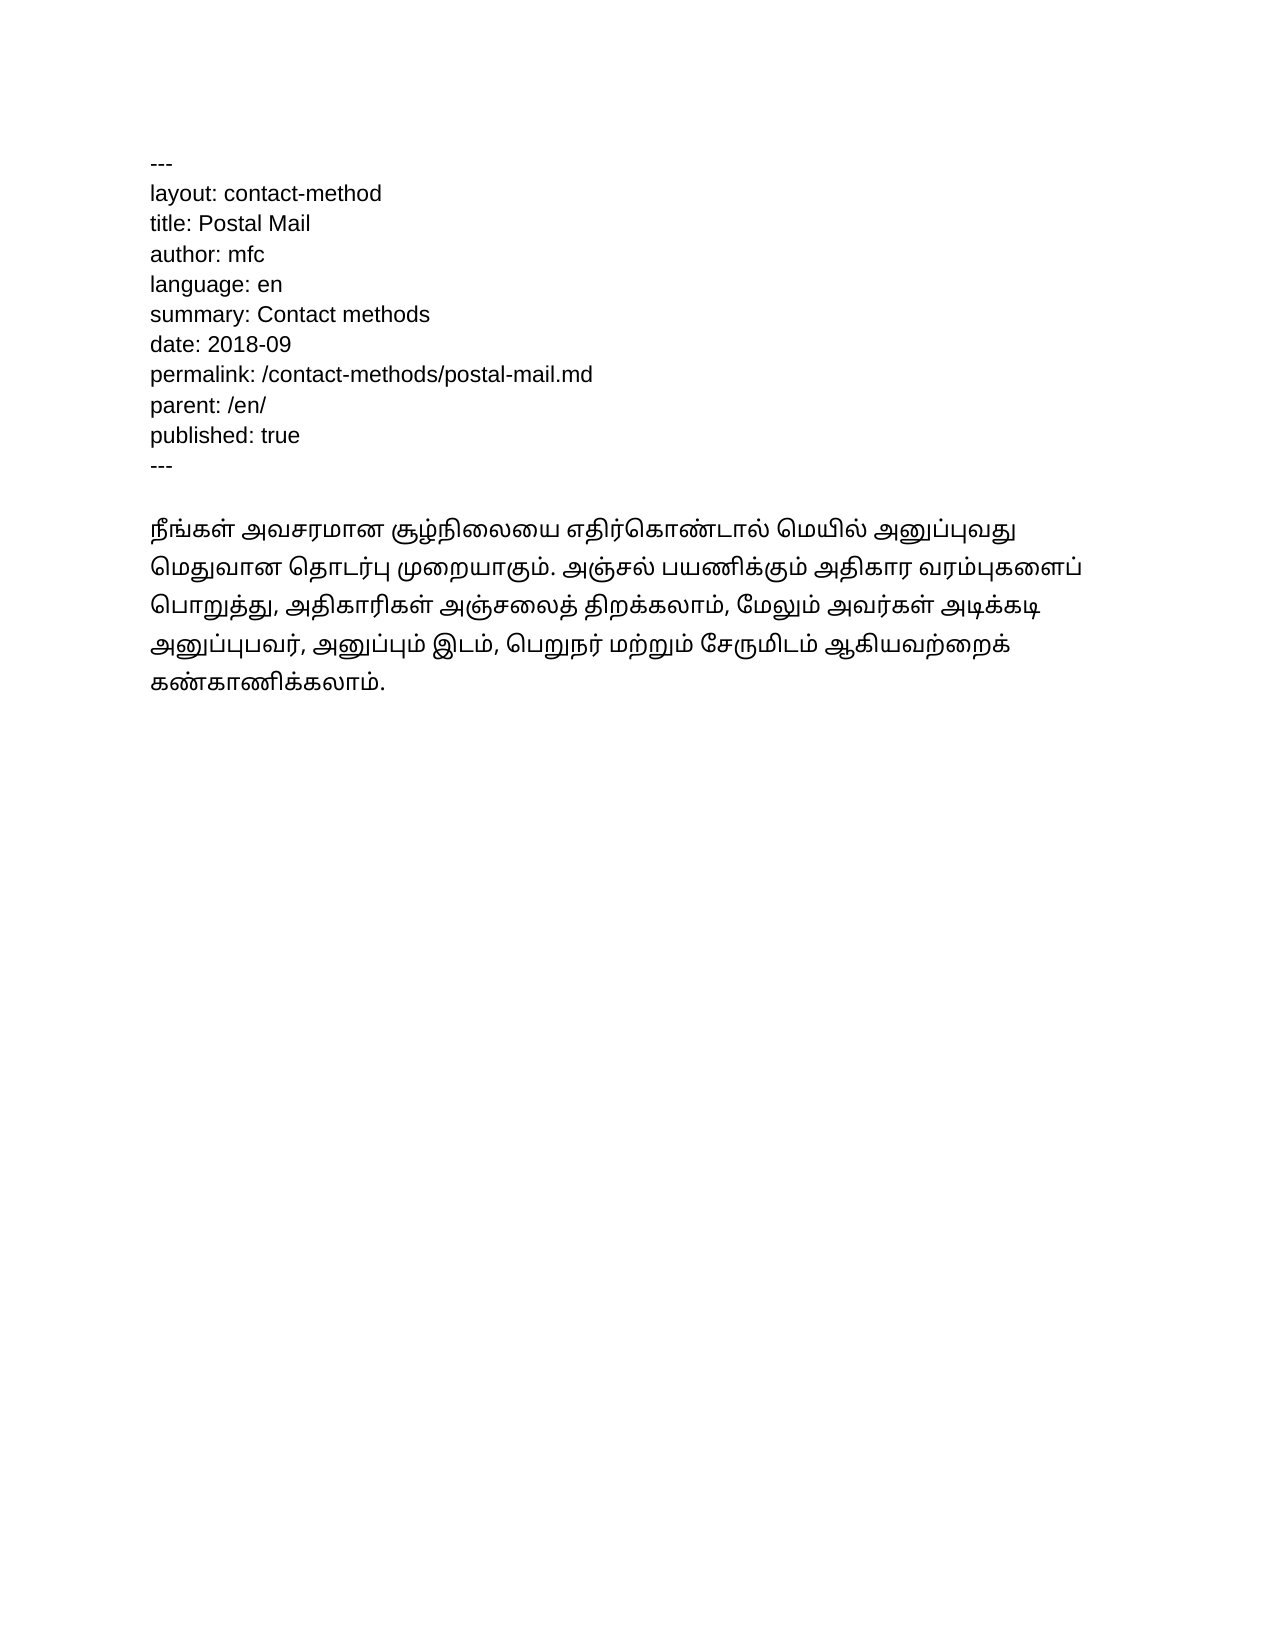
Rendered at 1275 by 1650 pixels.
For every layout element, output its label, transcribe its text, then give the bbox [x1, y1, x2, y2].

text title: Postal Mail [150, 210, 1125, 237]
text summary: Contact methods [150, 301, 1125, 327]
text author: mfc [150, 241, 1125, 267]
text --- [150, 452, 1125, 478]
text layout: contact-method [150, 180, 1125, 207]
text published: true [150, 422, 1125, 448]
text --- [150, 150, 1125, 176]
text language: en [150, 271, 1125, 297]
text parent: /en/ [150, 392, 1125, 418]
text date: 2018-09 [150, 331, 1125, 358]
text permalink: /contact-methods/postal-mail.md [150, 361, 1125, 388]
